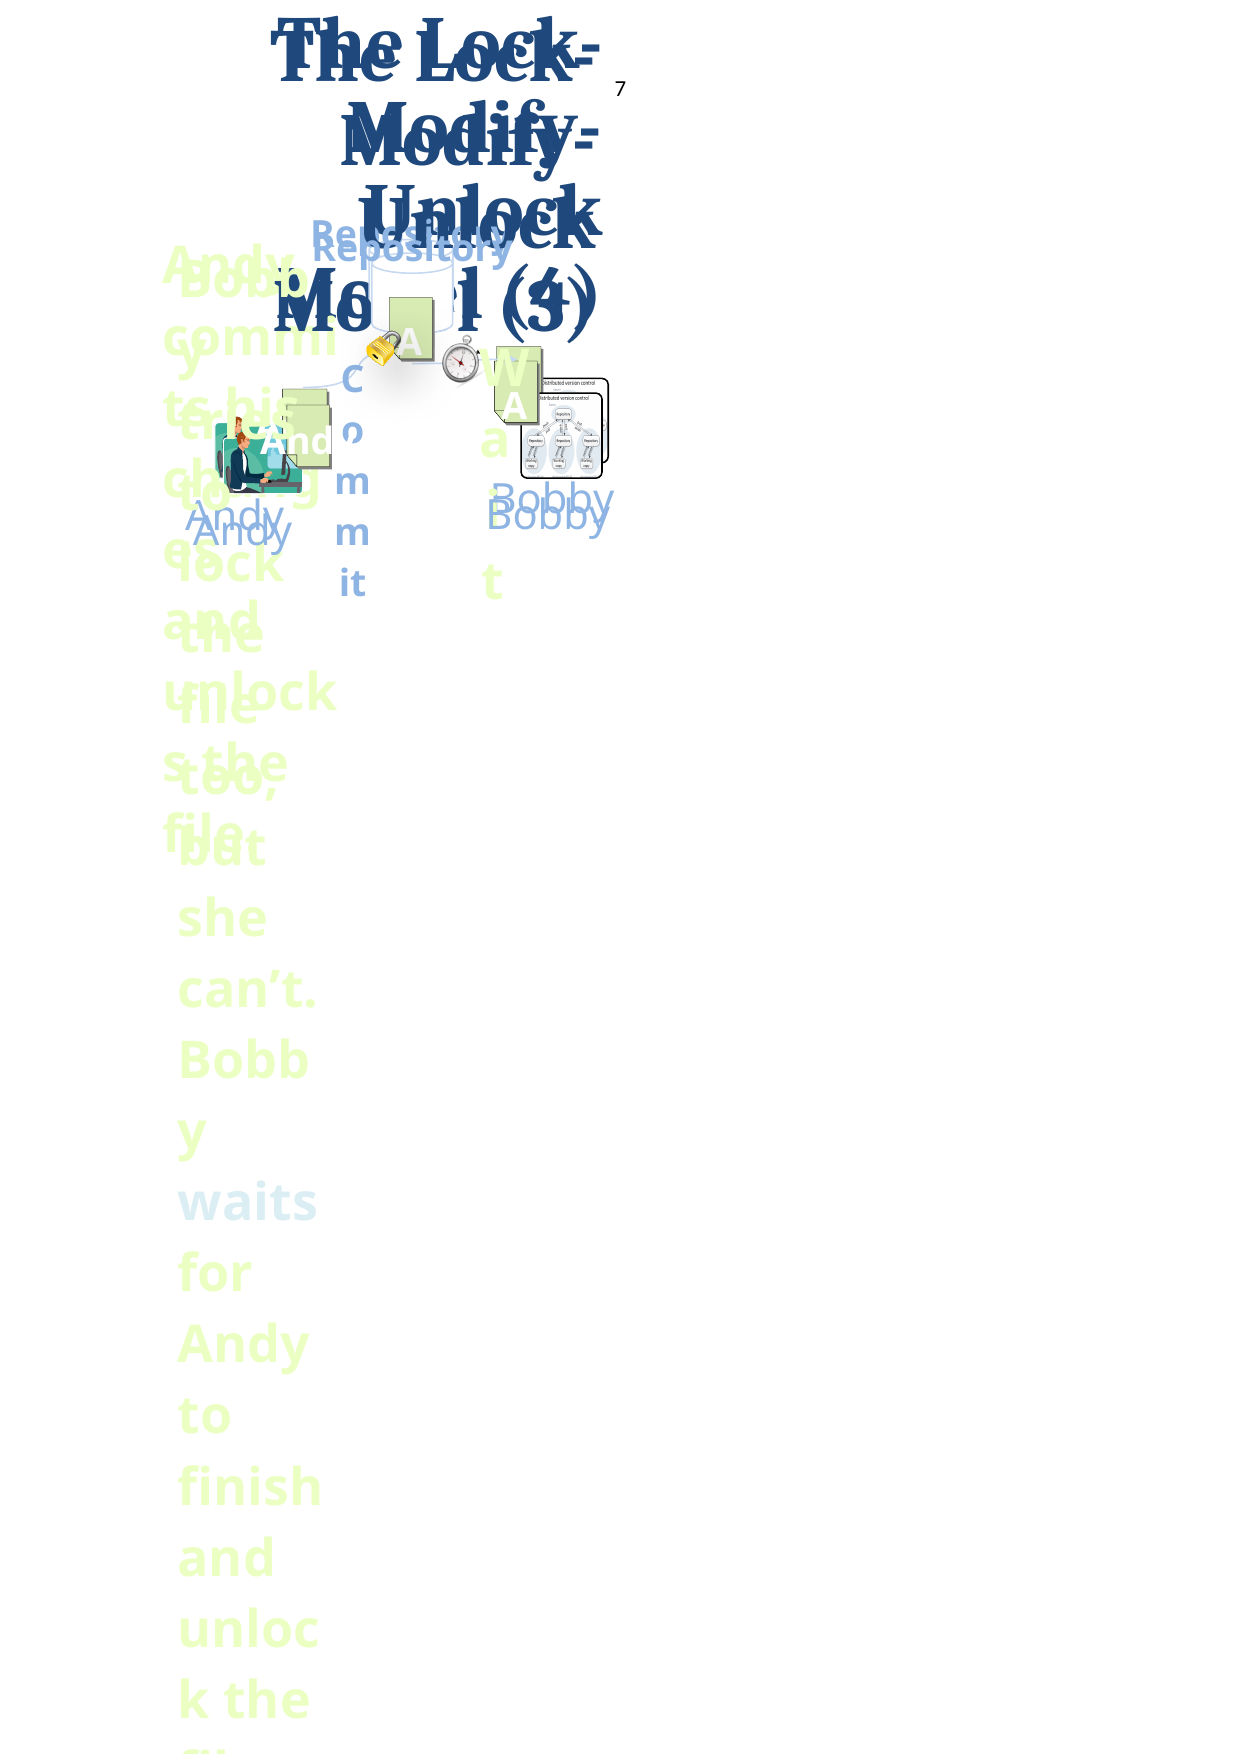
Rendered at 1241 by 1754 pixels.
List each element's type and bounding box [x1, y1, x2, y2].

picture [544, 380, 607, 461]
picture [522, 394, 601, 477]
picture [366, 330, 401, 366]
picture [435, 333, 488, 390]
